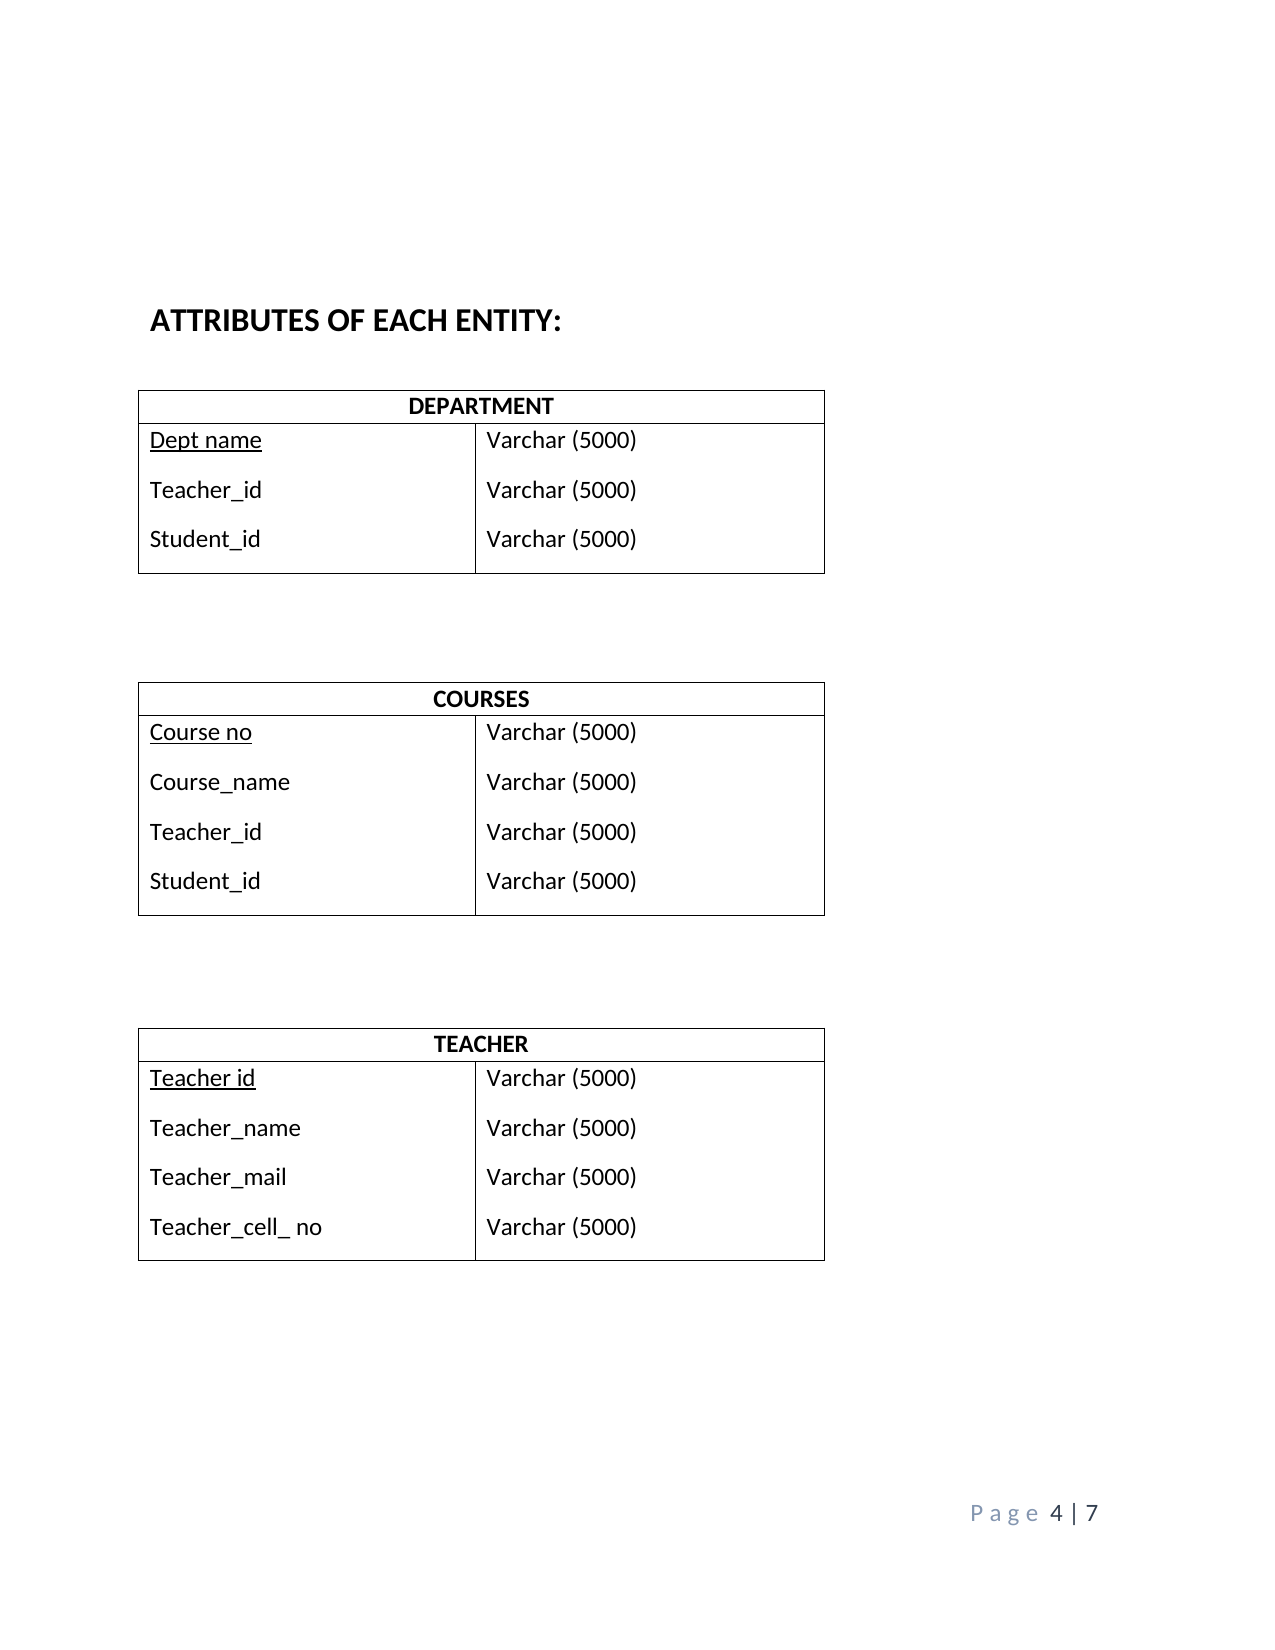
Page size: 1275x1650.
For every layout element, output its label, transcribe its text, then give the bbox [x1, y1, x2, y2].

table_header COURSES [139, 683, 824, 715]
table_cell Varchar (5000) Varchar (5000) Varchar (5000) Varchar (5000) [476, 716, 824, 914]
table_cell Course no Course_name Teacher_id Student_id [139, 716, 475, 914]
table_cell Teacher id Teacher_name Teacher_mail Teacher_cell_ no [139, 1062, 475, 1260]
table_header TEACHER [139, 1029, 824, 1061]
text ATTRIBUTES OF EACH ENTITY: [150, 299, 1125, 339]
table_cell Varchar (5000) Varchar (5000) Varchar (5000) [476, 424, 824, 573]
table_cell Dept name Teacher_id Student_id [139, 424, 475, 573]
table_header DEPARTMENT [139, 391, 824, 423]
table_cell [476, 1062, 824, 1260]
